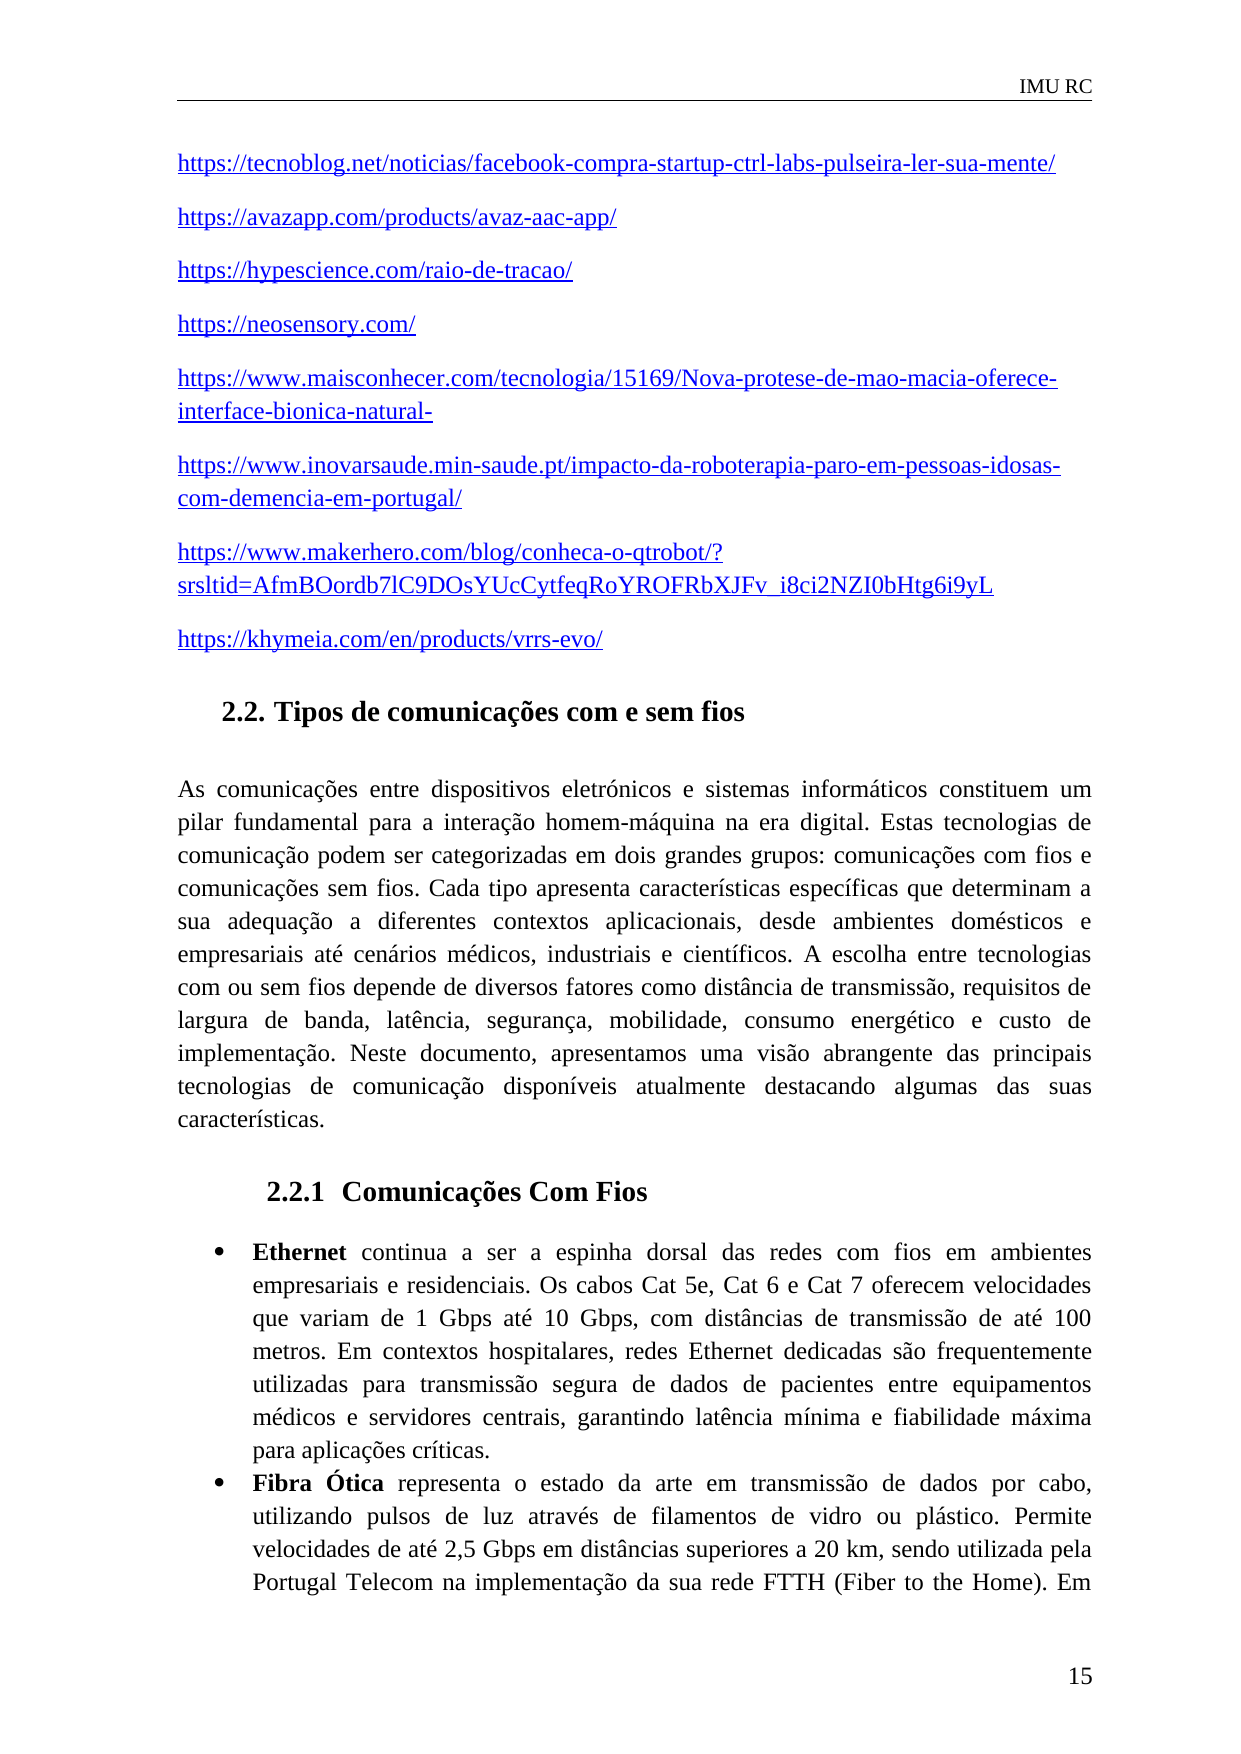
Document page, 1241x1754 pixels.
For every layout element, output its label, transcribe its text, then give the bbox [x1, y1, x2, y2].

text https://avazapp.com/products/avaz-aac-app/ [177, 202, 1092, 230]
text https://www.makerhero.com/blog/conheca-o-qtrobot/?srsltid=AfmBOordb7lC9DOsYUcCytfeqRoYROFRbXJFv_i8ci2NZI0bHtg6i9yL [177, 537, 1092, 599]
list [215, 1497, 1092, 1592]
text As comunicações entre dispositivos eletrónicos e sistemas informáticos constituem um pilar fundamental para a interação homem-máquina na era digital. Estas tecnologias de comunicação podem ser categorizadas em dois grandes grupos: comunicações com fios e comunicações sem fios. Cada tipo apresenta características específicas que determinam a sua adequação a diferentes contextos aplicacionais, desde ambientes domésticos e empresariais até cenários médicos, industriais e científicos. A escolha entre tecnologias com ou sem fios depende de diversos fatores como distância de transmissão, requisitos de largura de banda, latência, segurança, mobilidade, consumo energético e custo de implementação. Neste documento, apresentamos uma visão abrangente das principais tecnologias de comunicação disponíveis atualmente destacando algumas das suas características. [177, 774, 1092, 1133]
text https://tecnoblog.net/noticias/facebook-compra-startup-ctrl-labs-pulseira-ler-sua-mente/ [177, 148, 1092, 176]
subtitle Comunicações Com Fios [266, 1174, 1092, 1208]
text https://hypescience.com/raio-de-tracao/ [177, 255, 1092, 284]
list Ethernet continua a ser a espinha dorsal das redes com fios em ambientes empresariais e residenciais. Os cabos Cat 5e, Cat 6 e Cat 7 oferecem velocidades que variam de 1 Gbps até 10 Gbps, com distâncias de transmissão de até 100 metros. Em contextos hospitalares, redes Ethernet dedicadas são frequentemente utilizadas para transmissão segura de dados de pacientes entre equipamentos médicos e servidores centrais, garantindo latência mínima e fiabilidade máxima para aplicações críticas. [215, 1237, 1092, 1464]
text https://khymeia.com/en/products/vrrs-evo/ [177, 624, 1092, 652]
text https://www.maisconhecer.com/tecnologia/15169/Nova-protese-de-mao-macia-oferece-interface-bionica-natural- [177, 363, 1092, 425]
text https://neosensory.com/ [177, 309, 1092, 338]
text https://www.inovarsaude.min-saude.pt/impacto-da-roboterapia-paro-em-pessoas-idosas-com-demencia-em-portugal/ [177, 450, 1092, 512]
subtitle Tipos de comunicações com e sem fios [221, 694, 1092, 728]
